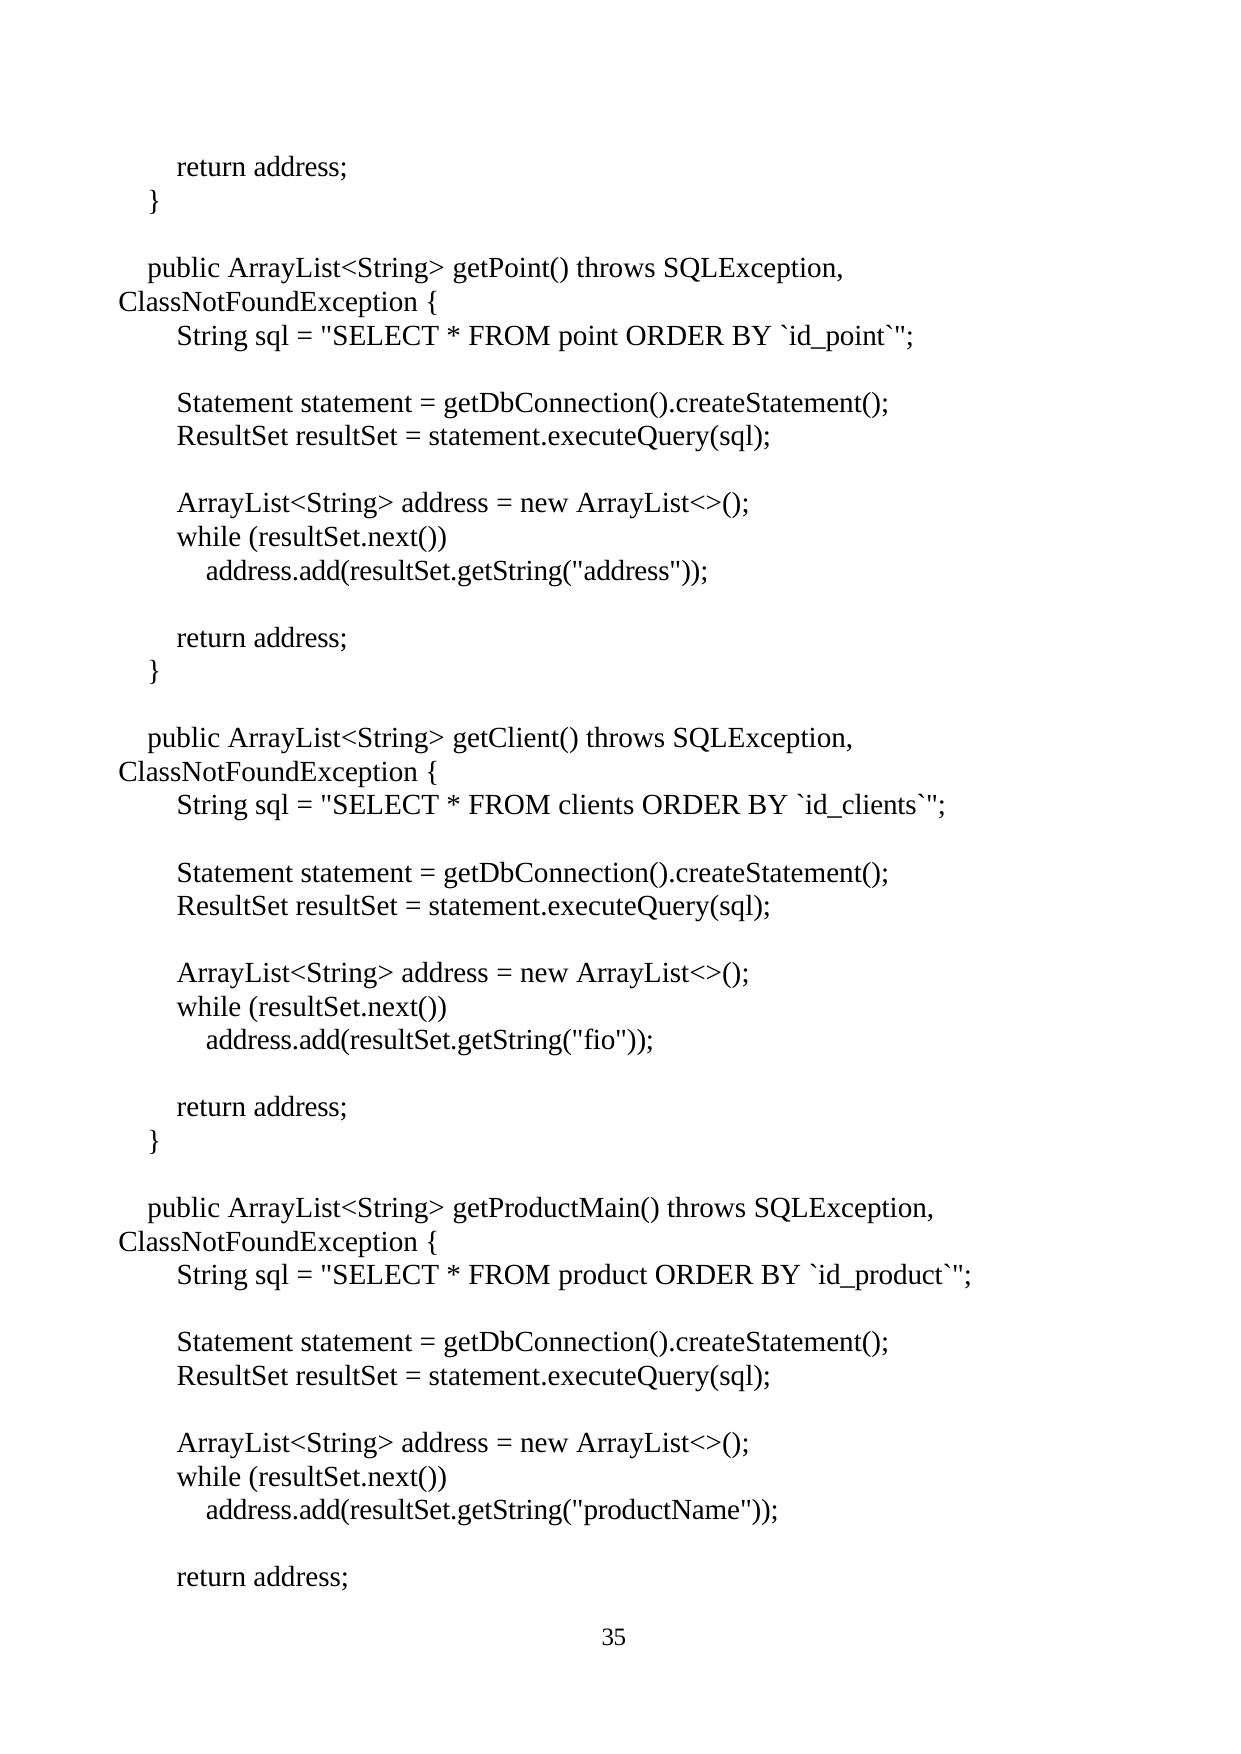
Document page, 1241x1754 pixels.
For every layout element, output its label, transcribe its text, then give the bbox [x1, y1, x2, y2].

text return address; [176, 1089, 1192, 1123]
text address.add(resultSet.getString("productName")); return address; [176, 1492, 818, 1593]
text public ArrayList<String> getProductMain() throws SQLException, ClassNotFoundException { [118, 1190, 1192, 1257]
text ArrayList<String> address = new ArrayList<>(); while (resultSet.next()) [176, 1425, 776, 1492]
text String sql = "SELECT * FROM product ORDER BY `id_product`"; [176, 1257, 1192, 1291]
text Statement statement = getDbConnection().createStatement(); ResultSet resultSet = statement.executeQuery(sql); [176, 385, 930, 452]
text address.add(resultSet.getString("fio")); [206, 1022, 1192, 1056]
text } [147, 653, 1192, 687]
text Statement statement = getDbConnection().createStatement(); ResultSet resultSet = statement.executeQuery(sql); [176, 1324, 930, 1392]
text ArrayList<String> address = new ArrayList<>(); while (resultSet.next()) [176, 955, 776, 1022]
text } [147, 1123, 1192, 1157]
text address.add(resultSet.getString("address")); [206, 553, 1192, 586]
text public ArrayList<String> getClient() throws SQLException, ClassNotFoundException { [118, 720, 1122, 787]
text String sql = "SELECT * FROM point ORDER BY `id_point`"; [176, 318, 1192, 351]
text } [147, 183, 1192, 217]
text String sql = "SELECT * FROM clients ORDER BY `id_clients`"; [176, 787, 1192, 821]
text public ArrayList<String> getPoint() throws SQLException, ClassNotFoundException { [118, 251, 1122, 318]
text return address; [176, 150, 1192, 183]
text ArrayList<String> address = new ArrayList<>(); while (resultSet.next()) [176, 485, 776, 552]
text Statement statement = getDbConnection().createStatement(); ResultSet resultSet = statement.executeQuery(sql); [176, 855, 930, 922]
text return address; [176, 620, 1192, 653]
